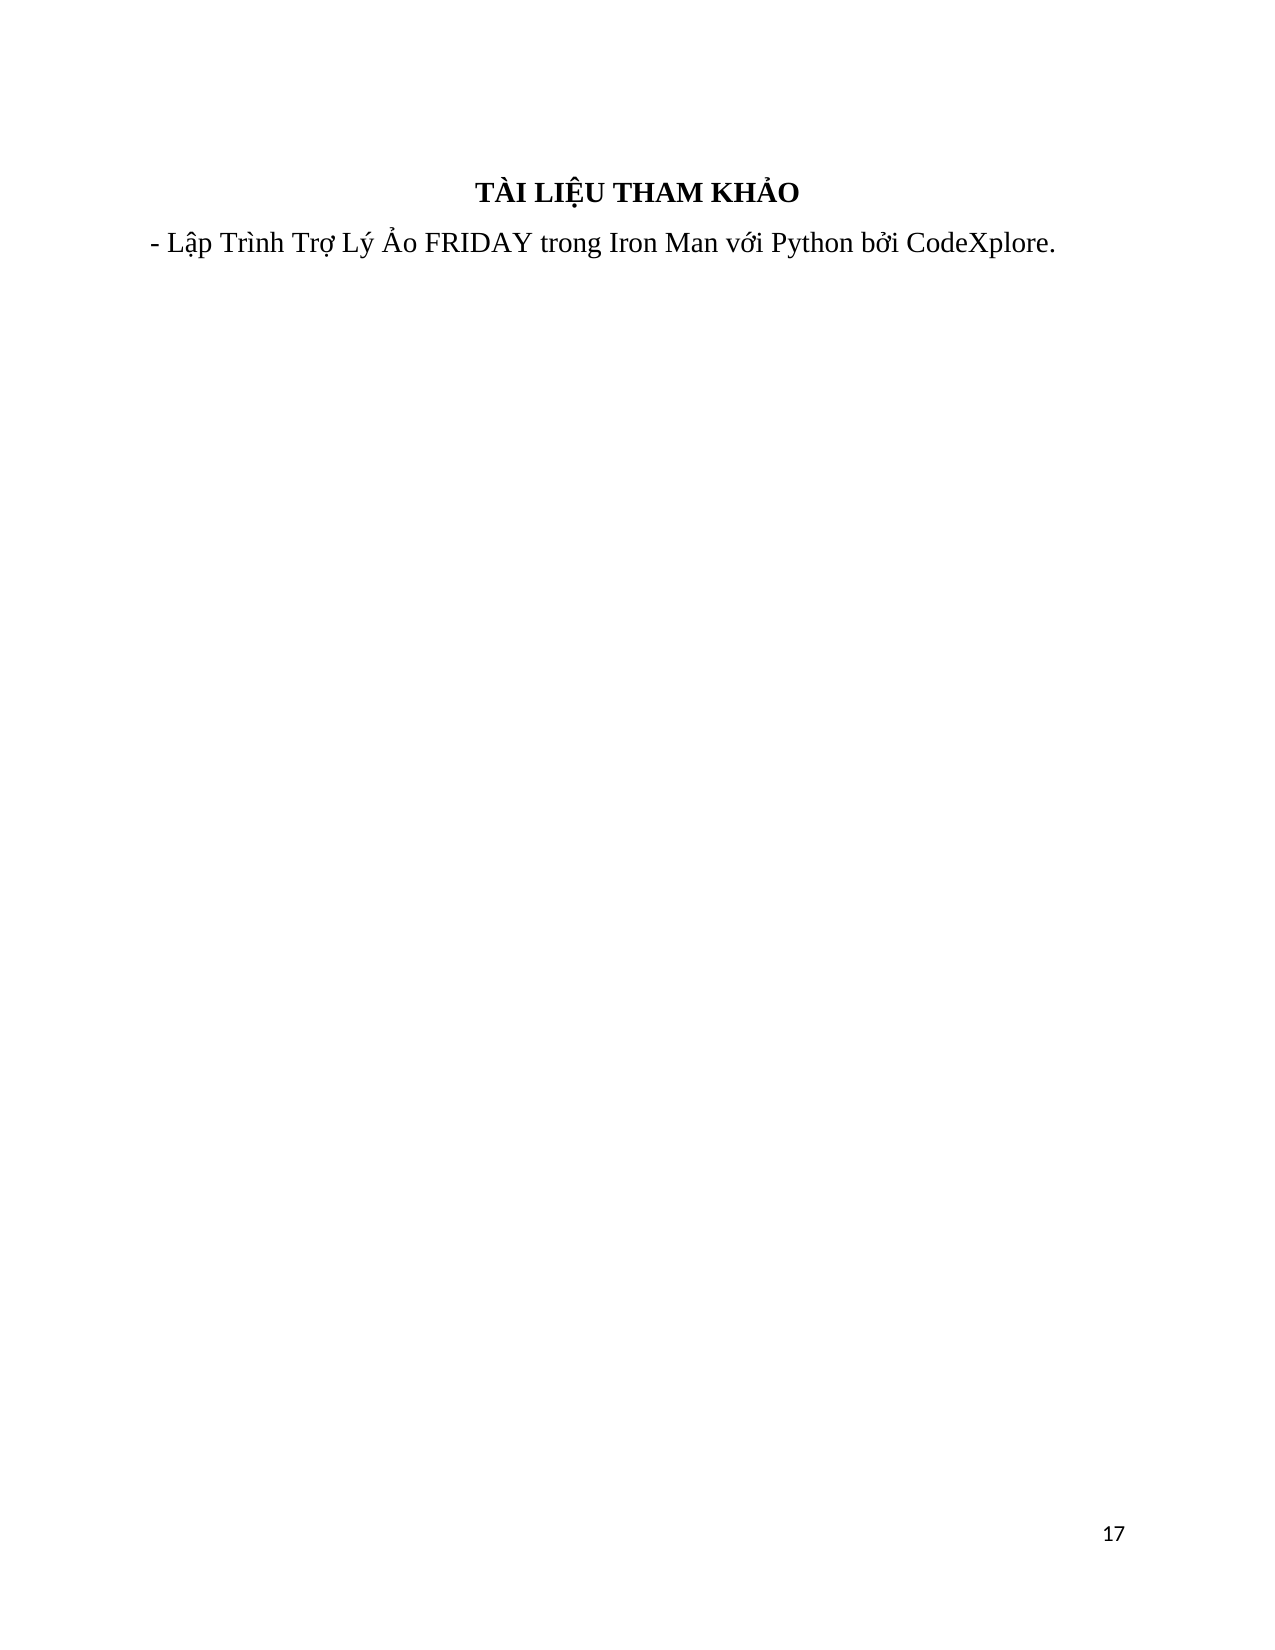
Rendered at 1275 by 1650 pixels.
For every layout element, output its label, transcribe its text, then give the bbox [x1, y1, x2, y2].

text - Lập Trình Trợ Lý Ảo FRIDAY trong Iron Man với Python bởi CodeXplore. [150, 225, 1125, 259]
subtitle TÀI LIỆU THAM KHẢO [150, 175, 1125, 208]
